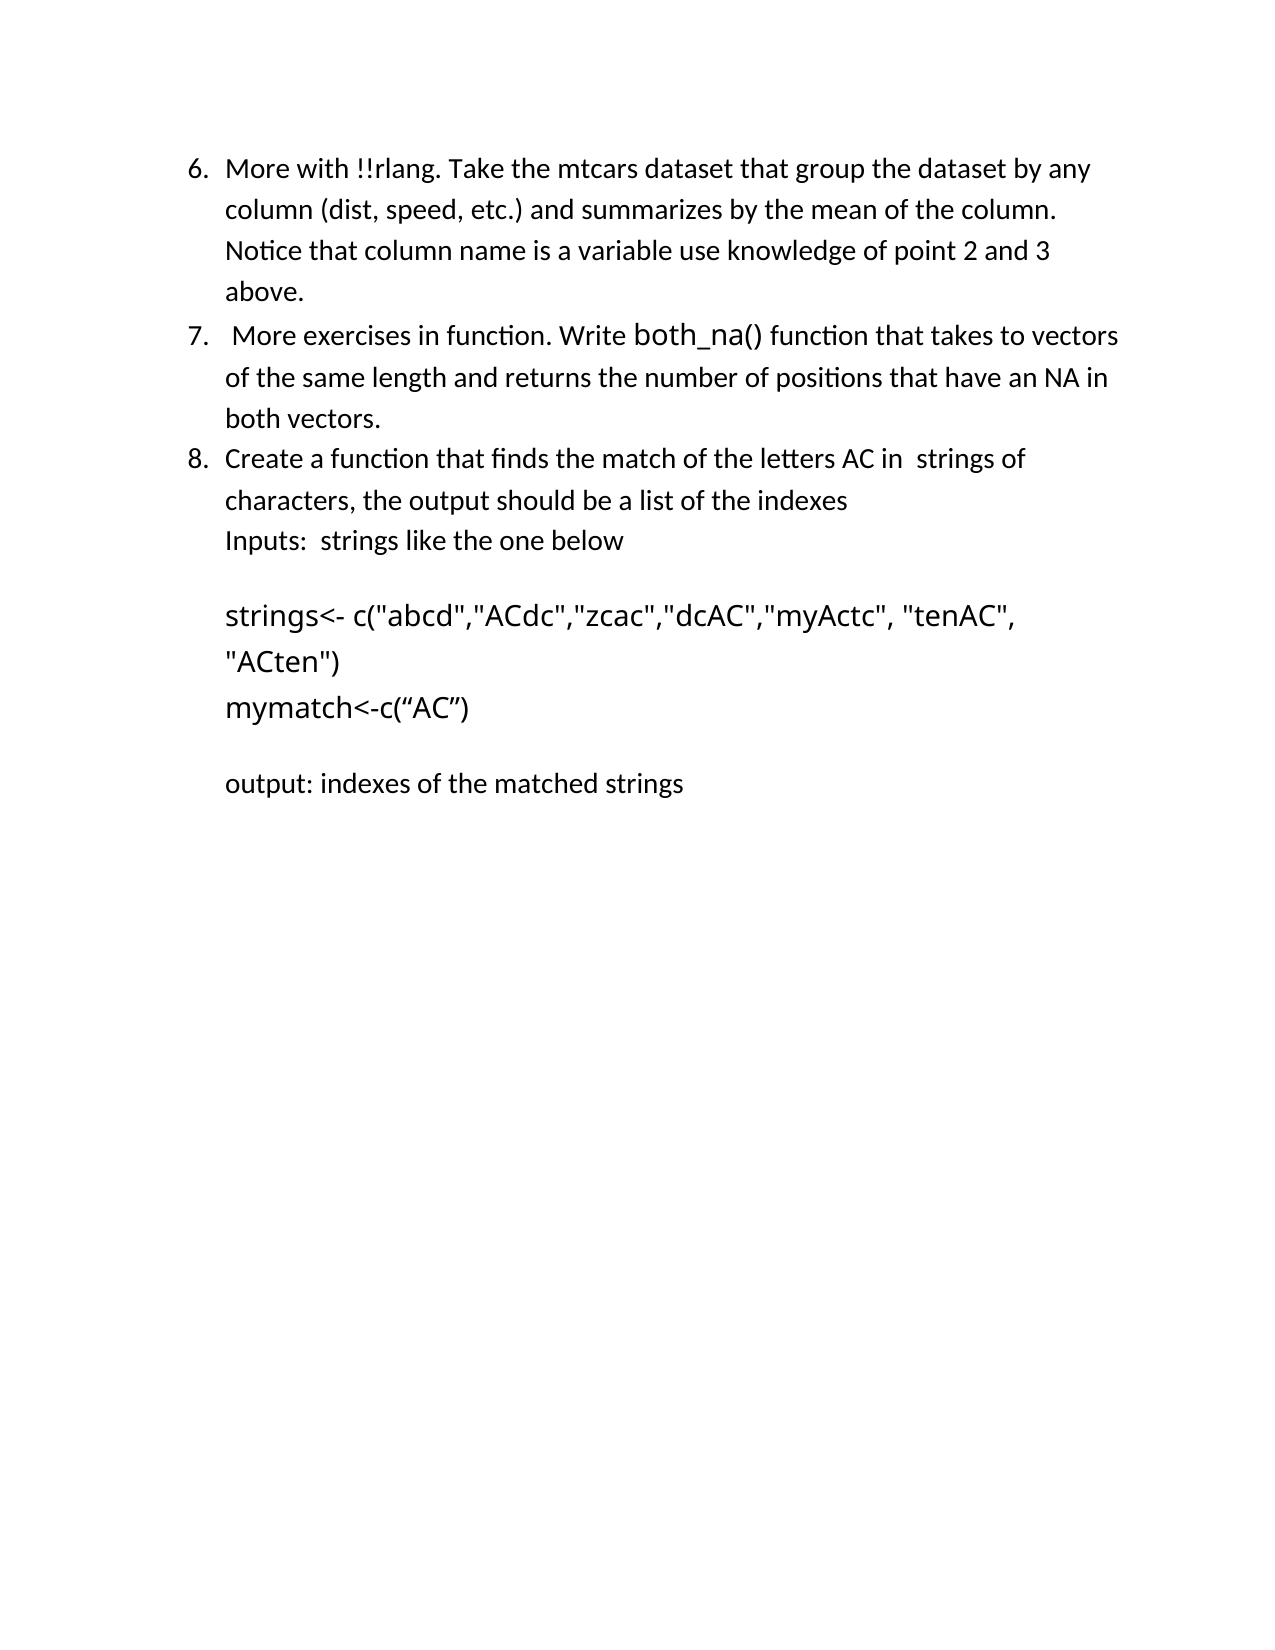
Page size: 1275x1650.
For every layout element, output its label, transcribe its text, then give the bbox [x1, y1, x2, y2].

list More exercises in function. Write both_na() function that takes to vectors of the same length and returns the number of positions that have an NA in both vectors. [187, 314, 1125, 435]
list strings<- c("abcd","ACdc","zcac","dcAC","myActc", "tenAC", "ACten") [225, 596, 1125, 681]
list output: indexes of the matched strings [225, 765, 1125, 800]
list Inputs: strings like the one below [225, 522, 1125, 558]
list More with !!rlang. Take the mtcars dataset that group the dataset by any column (dist, speed, etc.) and summarizes by the mean of the column. Notice that column name is a variable use knowledge of point 2 and 3 above. [187, 150, 1125, 308]
list Create a function that finds the match of the letters AC in strings of characters, the output should be a list of the indexes [187, 441, 1125, 517]
list mymatch<-c(“AC”) [225, 687, 1125, 727]
